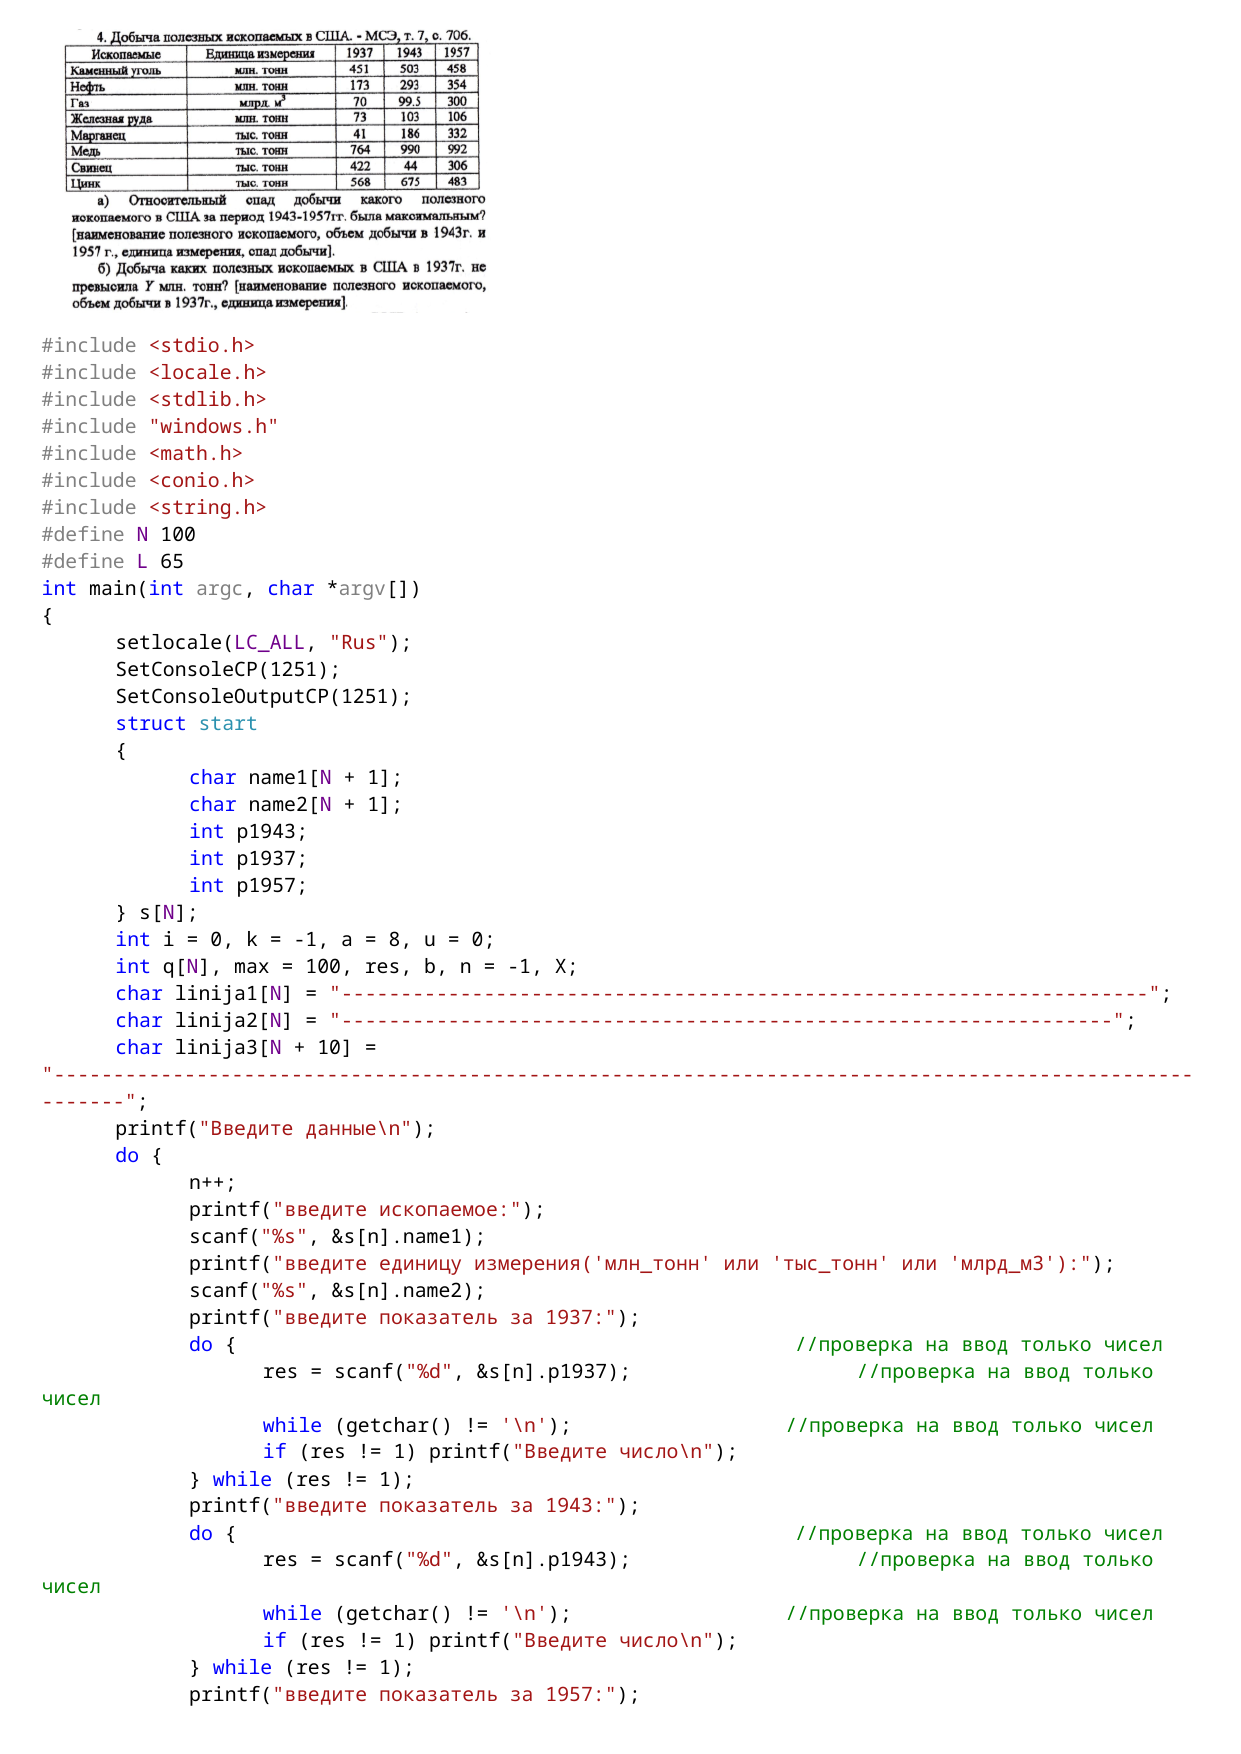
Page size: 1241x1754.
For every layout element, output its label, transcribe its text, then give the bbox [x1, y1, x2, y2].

text #include "windows.h" [41, 413, 1199, 439]
text char linija1[N] = "--------------------------------------------------------------------"; [41, 979, 1199, 1006]
text printf("введите единицу измерения('млн_тонн' или 'тыс_тонн' или 'млрд_м3'):"); [41, 1249, 1199, 1276]
text #include <stdlib.h> [41, 386, 1199, 413]
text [41, 1627, 1199, 1654]
text char linija3[N + 10] = "-------------------------------------------------------------------------------------------------------"; [41, 1033, 1199, 1114]
text int p1937; [41, 844, 1199, 871]
text SetConsoleOutputCP(1251); [41, 682, 1199, 709]
text } s[N]; [41, 898, 1199, 925]
text } while (res != 1); [41, 1654, 1199, 1681]
text scanf("%s", &s[n].name2); [41, 1276, 1199, 1303]
text #include <math.h> [41, 439, 1199, 467]
text #include <string.h> [41, 493, 1199, 521]
text #include <stdio.h> [41, 332, 1199, 359]
text do { //проверка на ввод только чисел [41, 1519, 1199, 1546]
text #define L 65 [41, 547, 1199, 574]
text res = scanf("%d", &s[n].p1937); //проверка на ввод только чисел [41, 1357, 1199, 1411]
text int q[N], max = 100, res, b, n = -1, X; [41, 952, 1199, 979]
text char name1[N + 1]; [41, 763, 1199, 790]
text int p1943; [41, 817, 1199, 844]
text printf("введите показатель за 1943:"); [41, 1492, 1199, 1519]
text scanf("%s", &s[n].name1); [41, 1222, 1199, 1249]
text struct start [41, 709, 1199, 736]
picture [41, 29, 492, 313]
text SetConsoleCP(1251); [41, 655, 1199, 682]
text n++; [41, 1168, 1199, 1195]
text int i = 0, k = -1, a = 8, u = 0; [41, 925, 1199, 952]
text #include <conio.h> [41, 467, 1199, 493]
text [41, 1600, 1199, 1627]
text printf("введите ископаемое:"); [41, 1195, 1199, 1222]
text { [41, 736, 1199, 763]
text printf("введите показатель за 1957:"); [41, 1681, 1199, 1708]
text do { //проверка на ввод только чисел [41, 1330, 1199, 1357]
text #include <locale.h> [41, 359, 1199, 386]
text char linija2[N] = "-----------------------------------------------------------------"; [41, 1006, 1199, 1033]
text int p1957; [41, 871, 1199, 898]
text res = scanf("%d", &s[n].p1943); //проверка на ввод только чисел [41, 1546, 1199, 1600]
text { [41, 601, 1199, 628]
text int main(int argc, char *argv[]) [41, 574, 1199, 601]
text setlocale(LC_ALL, "Rus"); [41, 628, 1199, 655]
text char name2[N + 1]; [41, 790, 1199, 817]
text printf("Введите данные\n"); [41, 1114, 1199, 1141]
text while (getchar() != '\n'); //проверка на ввод только чисел [41, 1411, 1199, 1438]
text if (res != 1) printf("Введите число\n"); [41, 1438, 1199, 1465]
text #define N 100 [41, 521, 1199, 547]
text printf("введите показатель за 1937:"); [41, 1303, 1199, 1330]
text do { [41, 1141, 1199, 1168]
text } while (res != 1); [41, 1465, 1199, 1492]
